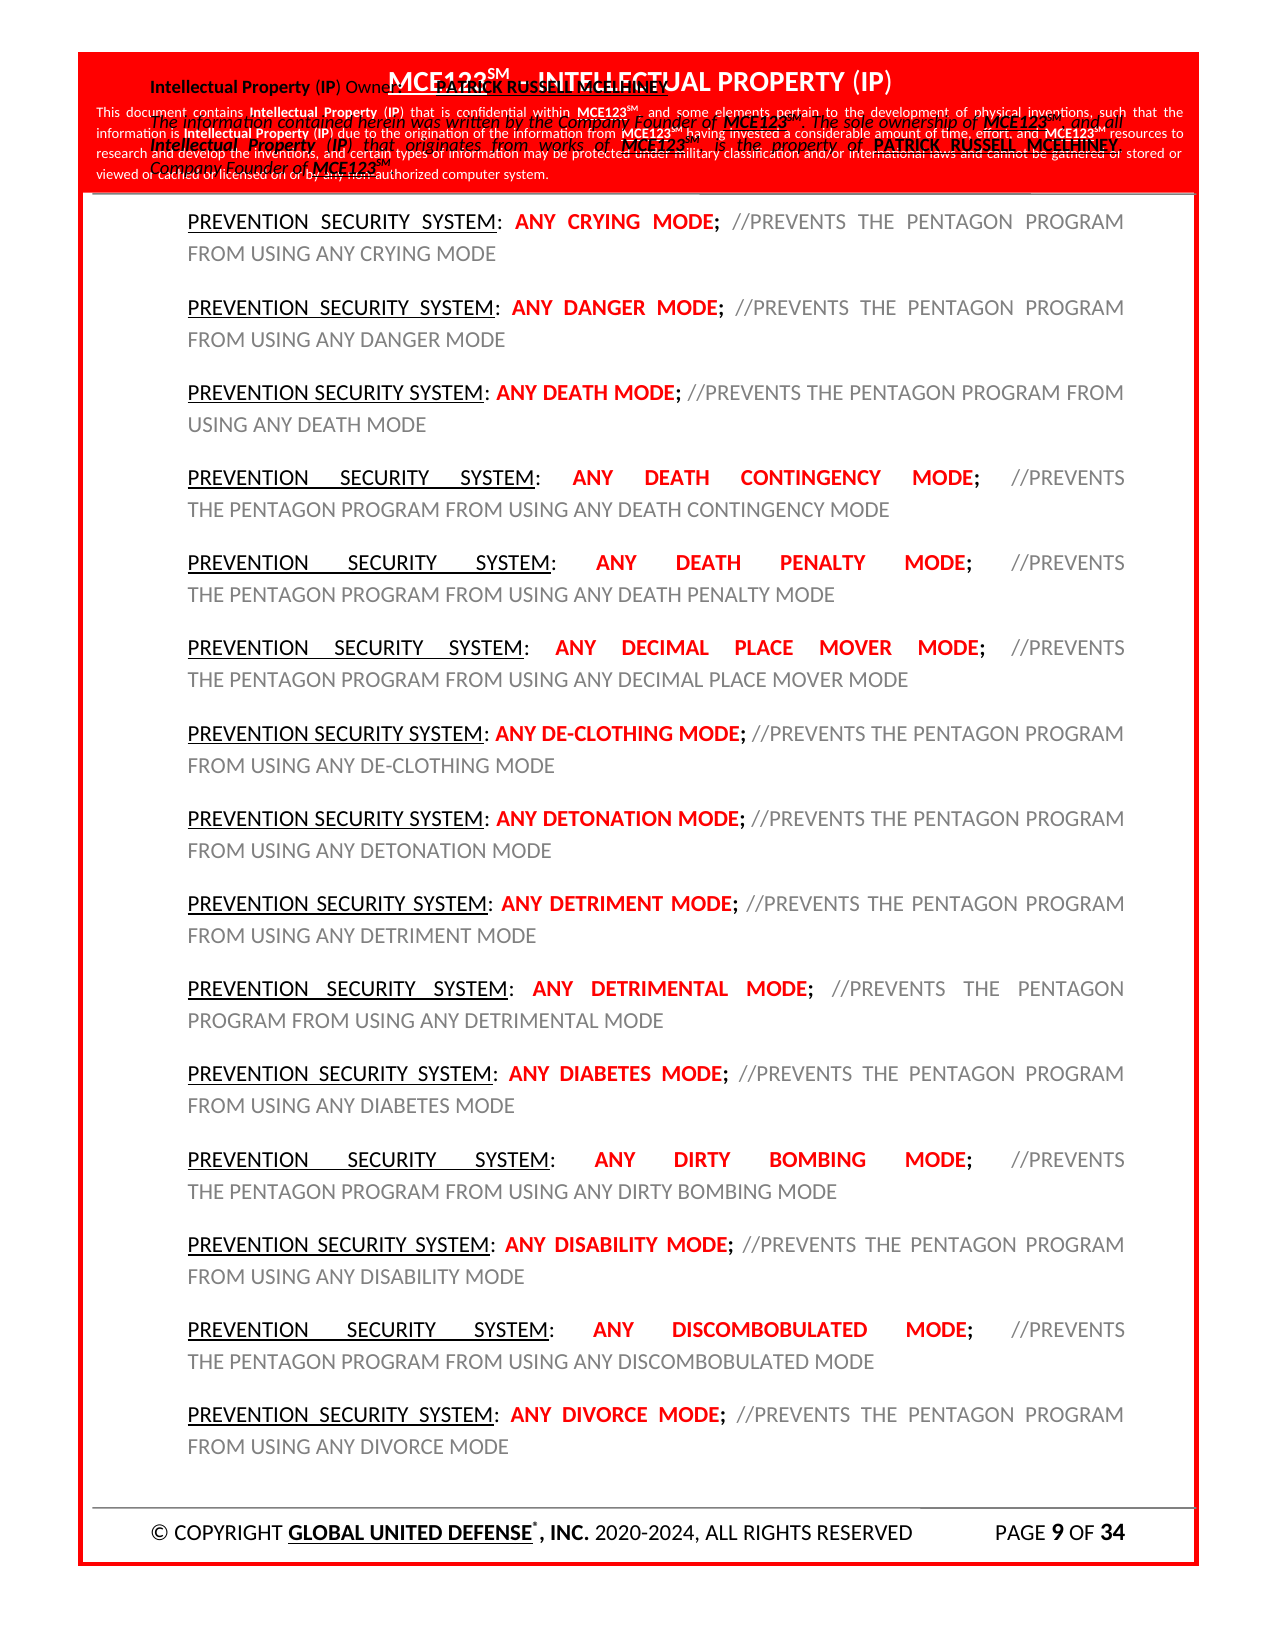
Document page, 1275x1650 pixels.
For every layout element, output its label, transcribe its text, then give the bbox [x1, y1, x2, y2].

text PREVENTION SECURITY SYSTEM: ANY DETONATION MODE; //PREVENTS THE PENTAGON PROGRAM FROM USING ANY DETONATION MODE [187, 804, 1125, 864]
text PREVENTION SECURITY SYSTEM: ANY DEATH MODE; //PREVENTS THE PENTAGON PROGRAM FROM USING ANY DEATH MODE [187, 378, 1125, 438]
text PREVENTION SECURITY SYSTEM: ANY DIVORCE MODE; //PREVENTS THE PENTAGON PROGRAM FROM USING ANY DIVORCE MODE [187, 1400, 1125, 1461]
text PREVENTION SECURITY SYSTEM: ANY DE-CLOTHING MODE; //PREVENTS THE PENTAGON PROGRAM FROM USING ANY DE-CLOTHING MODE [187, 719, 1125, 779]
text PREVENTION SECURITY SYSTEM: ANY CRYING MODE; //PREVENTS THE PENTAGON PROGRAM FROM USING ANY CRYING MODE [187, 207, 1125, 268]
text PREVENTION SECURITY SYSTEM: ANY DIRTY BOMBING MODE; //PREVENTS THE PENTAGON PROGRAM FROM USING ANY DIRTY BOMBING MODE [187, 1145, 1125, 1205]
text PREVENTION SECURITY SYSTEM: ANY DETRIMENT MODE; //PREVENTS THE PENTAGON PROGRAM FROM USING ANY DETRIMENT MODE [187, 889, 1125, 949]
text PREVENTION SECURITY SYSTEM: ANY DECIMAL PLACE MOVER MODE; //PREVENTS THE PENTAGON PROGRAM FROM USING ANY DECIMAL PLACE MOVER MODE [187, 633, 1125, 694]
text PREVENTION SECURITY SYSTEM: ANY DISCOMBOBULATED MODE; //PREVENTS THE PENTAGON PROGRAM FROM USING ANY DISCOMBOBULATED MODE [187, 1315, 1125, 1375]
text PREVENTION SECURITY SYSTEM: ANY DISABILITY MODE; //PREVENTS THE PENTAGON PROGRAM FROM USING ANY DISABILITY MODE [187, 1230, 1125, 1290]
text PREVENTION SECURITY SYSTEM: ANY DANGER MODE; //PREVENTS THE PENTAGON PROGRAM FROM USING ANY DANGER MODE [187, 293, 1125, 353]
text PREVENTION SECURITY SYSTEM: ANY DEATH CONTINGENCY MODE; //PREVENTS THE PENTAGON PROGRAM FROM USING ANY DEATH CONTINGENCY MODE [187, 463, 1125, 523]
text PREVENTION SECURITY SYSTEM: ANY DIABETES MODE; //PREVENTS THE PENTAGON PROGRAM FROM USING ANY DIABETES MODE [187, 1059, 1125, 1120]
text PREVENTION SECURITY SYSTEM: ANY DEATH PENALTY MODE; //PREVENTS THE PENTAGON PROGRAM FROM USING ANY DEATH PENALTY MODE [187, 548, 1125, 608]
text PREVENTION SECURITY SYSTEM: ANY DETRIMENTAL MODE; //PREVENTS THE PENTAGON PROGRAM FROM USING ANY DETRIMENTAL MODE [187, 974, 1125, 1034]
